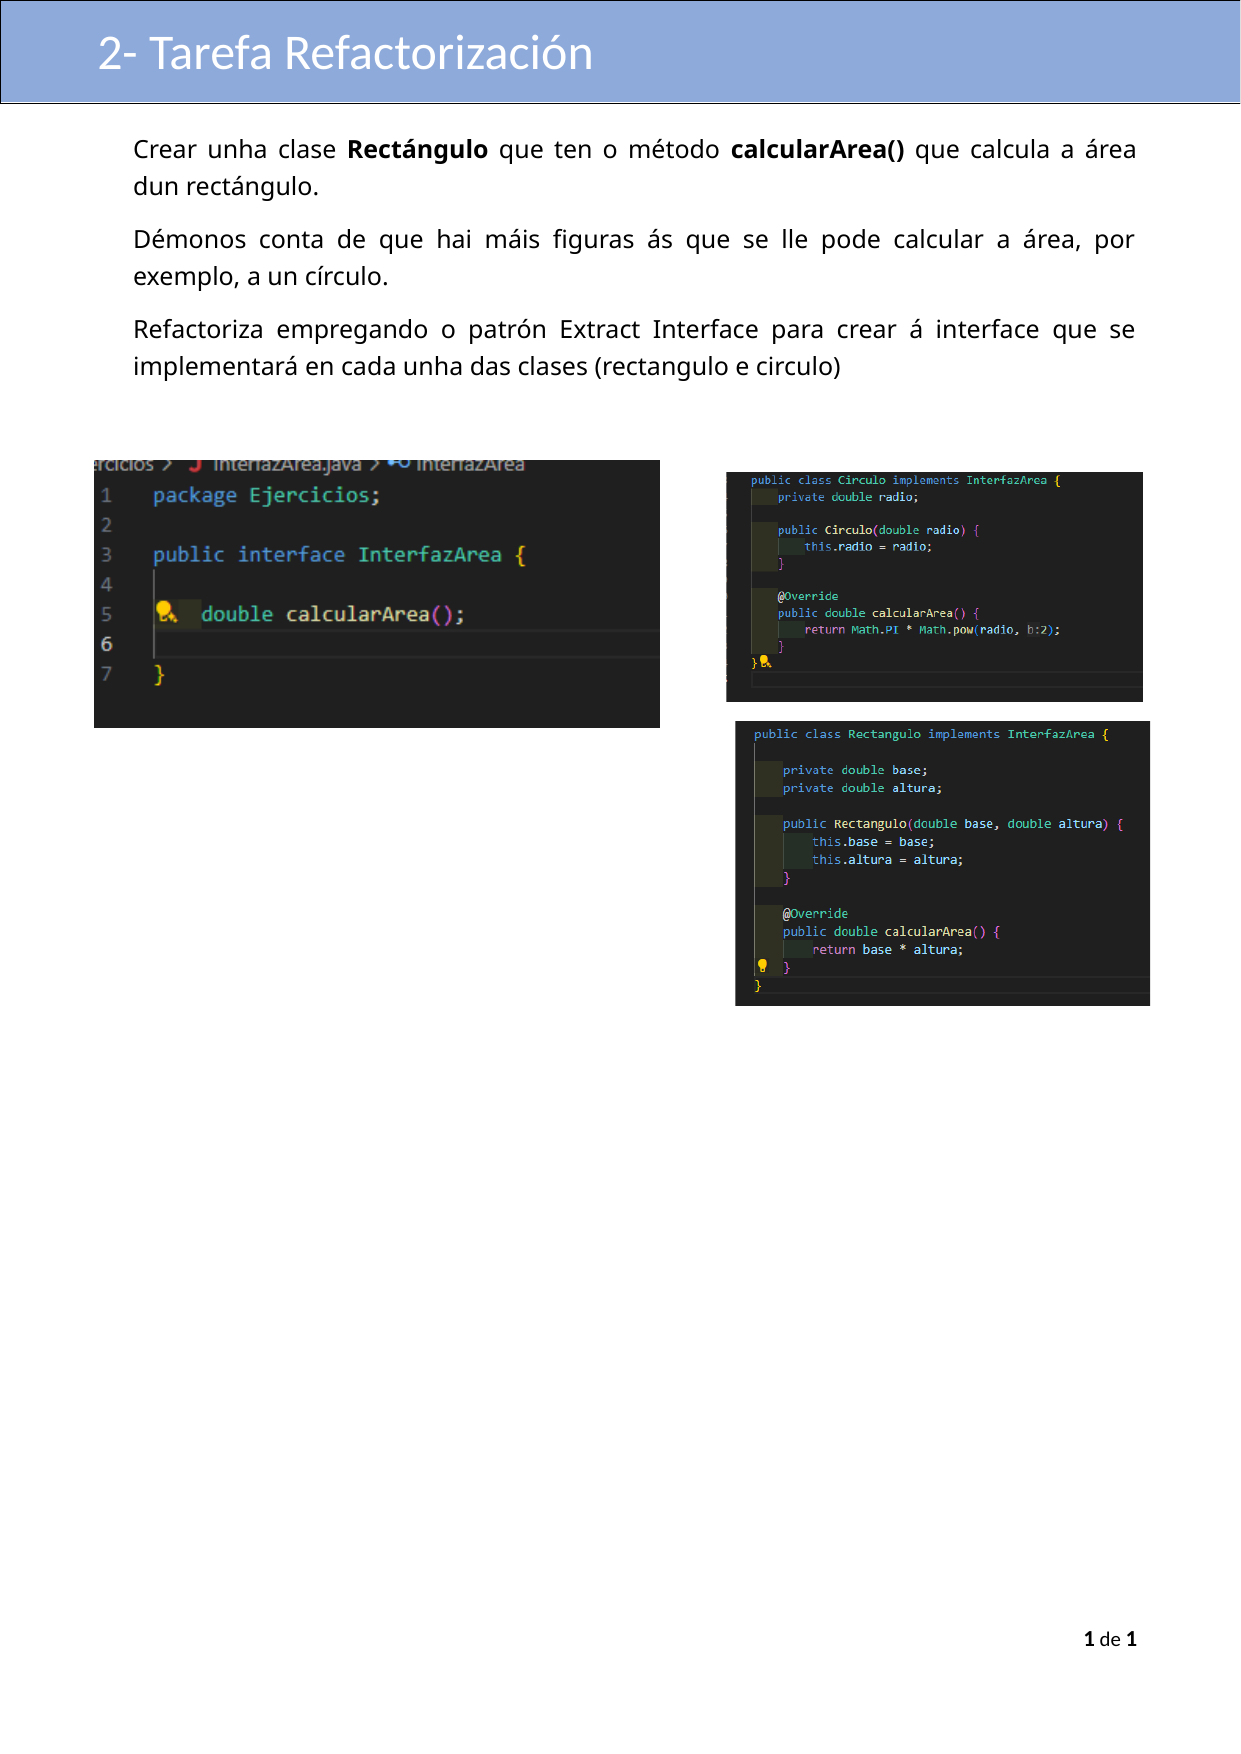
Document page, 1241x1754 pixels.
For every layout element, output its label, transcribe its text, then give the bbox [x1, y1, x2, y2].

picture [94, 460, 660, 728]
picture [735, 721, 1150, 1006]
picture [726, 472, 1143, 702]
text Refactoriza empregando o patrón Extract Interface para crear á interface que se implementará en cada unha das clases (rectangulo e circulo) [133, 312, 1137, 383]
text Démonos conta de que hai máis figuras ás que se lle pode calcular a área, por exemplo, a un círculo. [133, 222, 1137, 292]
text Crear unha clase Rectángulo que ten o método calcularArea() que calcula a área dun rectángulo. [133, 131, 1137, 202]
